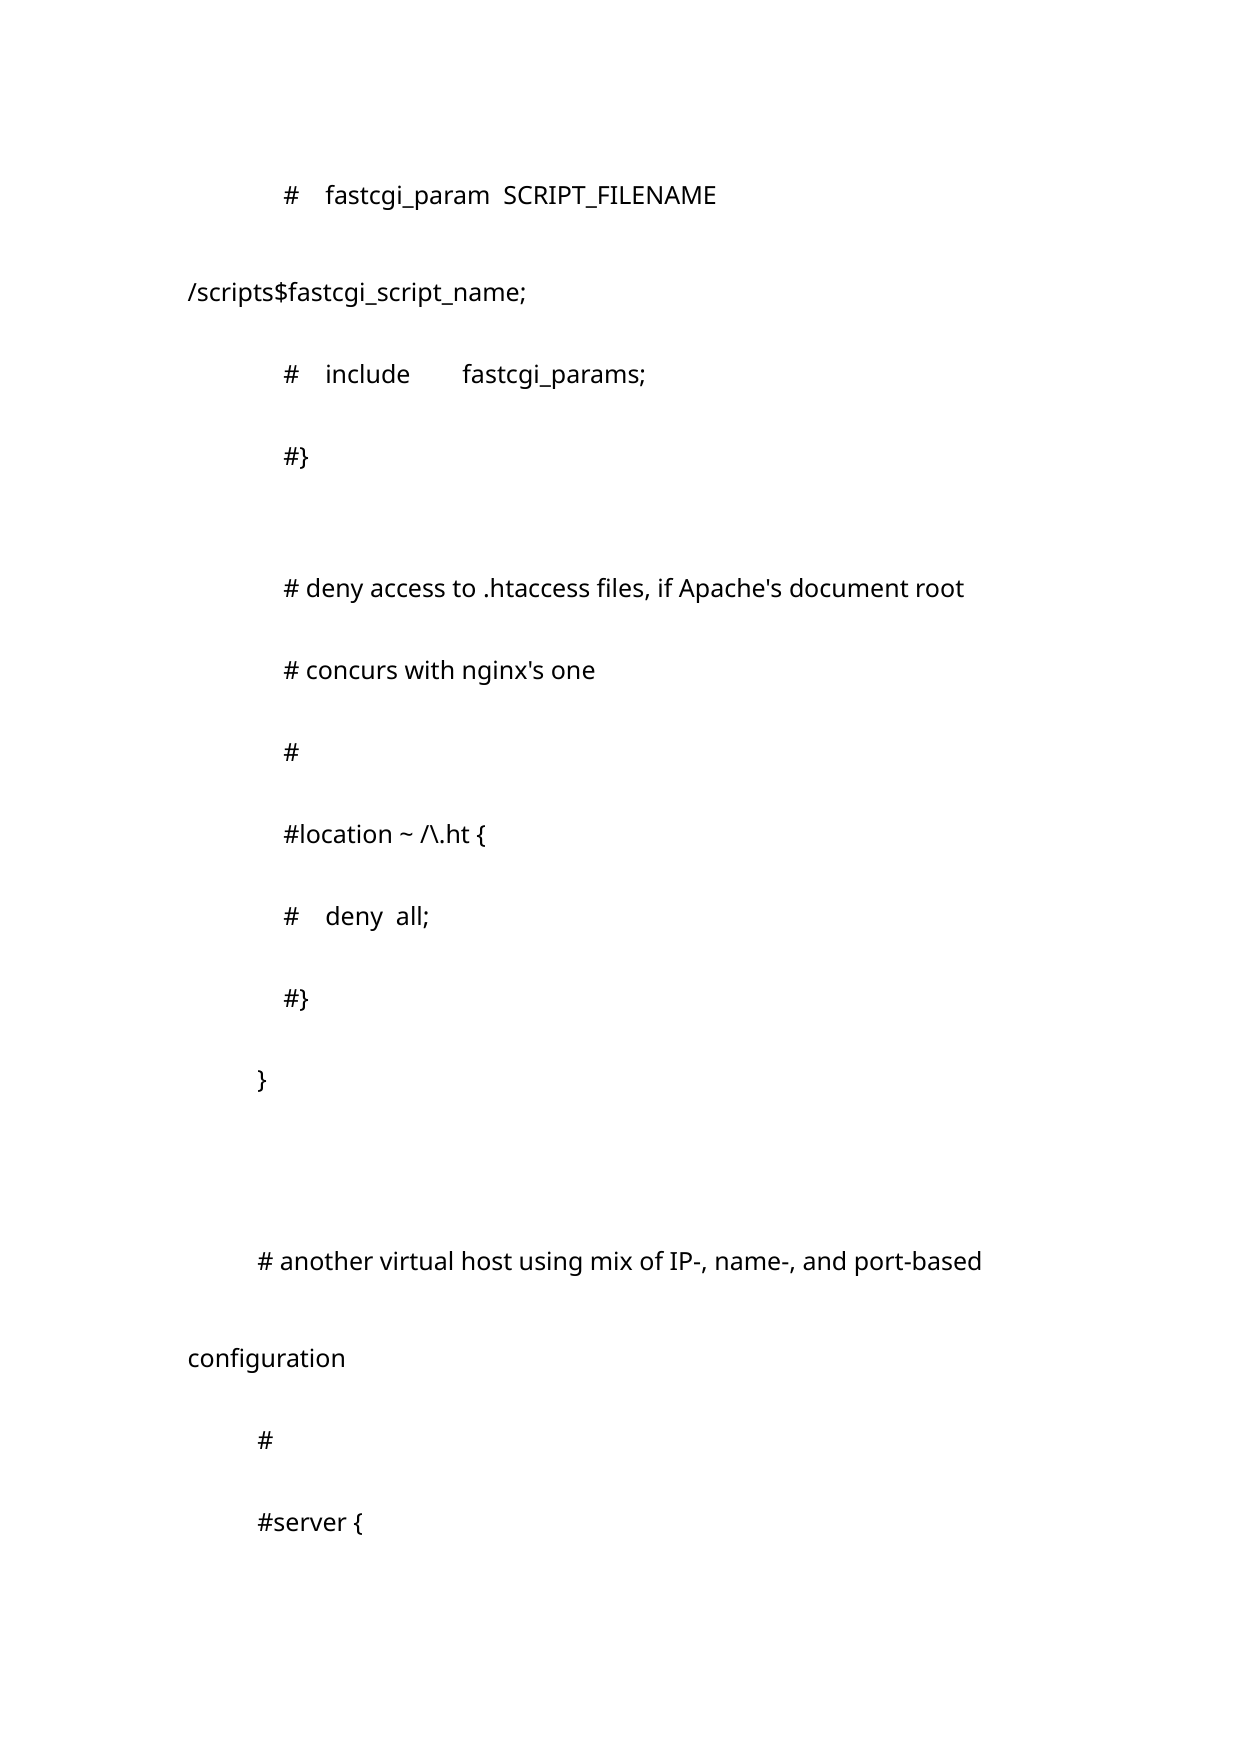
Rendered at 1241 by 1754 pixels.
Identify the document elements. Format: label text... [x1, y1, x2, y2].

text #} [187, 965, 1053, 1030]
text } [187, 1047, 1053, 1112]
text # deny all; [187, 883, 1053, 948]
text #location ~ /\.ht { [187, 801, 1053, 866]
text # deny access to .htaccess files, if Apache's document root [187, 555, 1053, 620]
text # another virtual host using mix of IP-, name-, and port-based configuration [187, 1228, 1053, 1390]
text # fastcgi_param SCRIPT_FILENAME /scripts$fastcgi_script_name; [187, 162, 1053, 324]
text # concurs with nginx's one [187, 637, 1053, 702]
text # include fastcgi_params; [187, 341, 1053, 406]
text # [187, 1407, 1053, 1472]
text # [187, 719, 1053, 784]
text #server { [187, 1489, 1053, 1554]
text #} [187, 423, 1053, 488]
